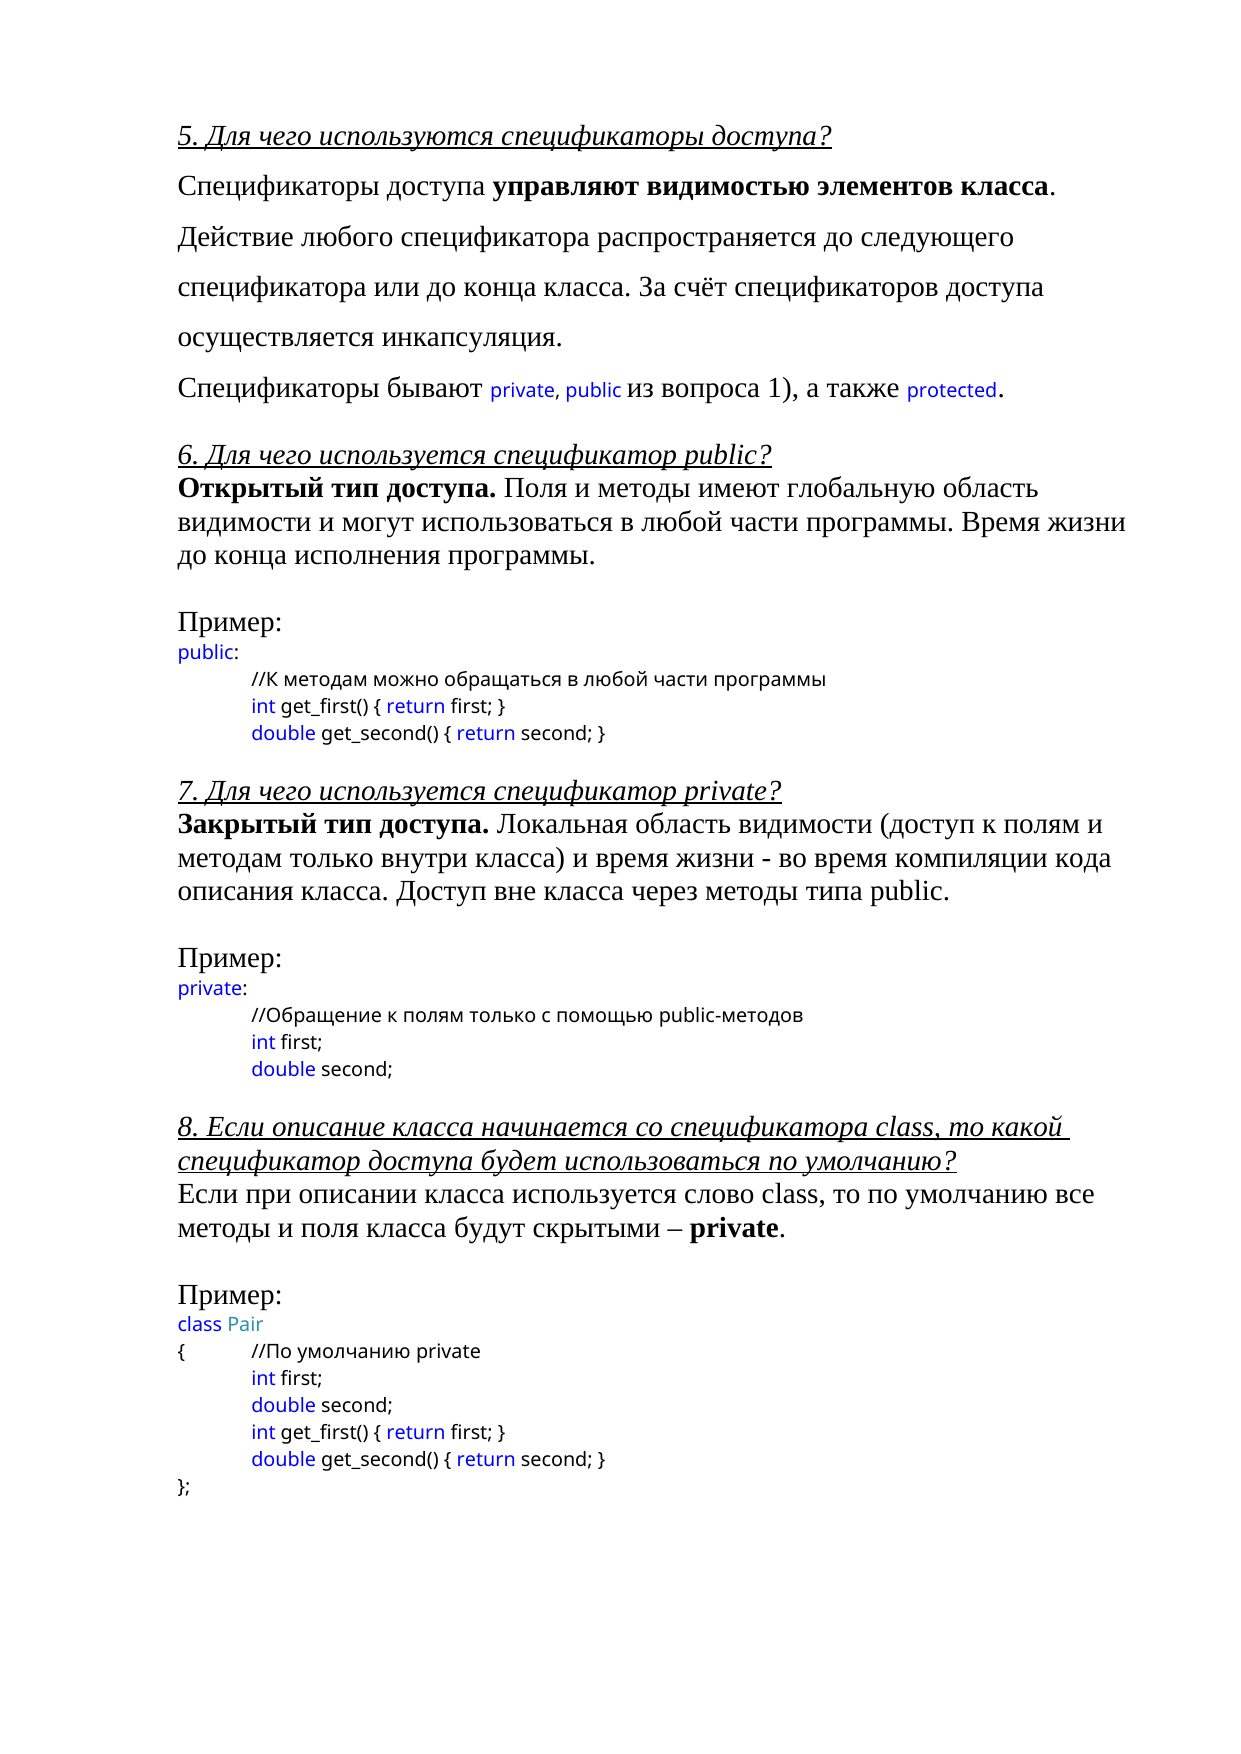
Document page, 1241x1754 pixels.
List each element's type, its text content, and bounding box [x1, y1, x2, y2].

text Открытый тип доступа. Поля и методы имеют глобальную область видимости и могут использоваться в любой части программы. Время жизни до конца исполнения программы. [177, 470, 1152, 571]
text Пример: [177, 604, 1152, 638]
text Закрытый тип доступа. Локальная область видимости (доступ к полям и методам только внутри класса) и время жизни - во время компиляции кода описания класса. Доступ вне класса через методы типа public. [177, 806, 1152, 907]
text 6. Для чего используется спецификатор public? [177, 437, 1152, 470]
text 7. Для чего используется спецификатор private? [177, 773, 1152, 806]
text }; [177, 1472, 1152, 1499]
text double second; [177, 1391, 1152, 1418]
text public: [177, 638, 1152, 665]
text double get_second() { return second; } [177, 1445, 1152, 1472]
text //К методам можно обращаться в любой части программы [177, 665, 1152, 692]
text int first; [177, 1028, 1152, 1055]
text 5. Для чего используются спецификаторы доступа? [177, 118, 1152, 152]
text Спецификаторы бывают private, public из вопроса 1), а также protected. [177, 370, 1152, 403]
text class Pair [177, 1310, 1152, 1337]
text private: [177, 974, 1152, 1001]
text Пример: [177, 1277, 1152, 1310]
text int get_first() { return first; } [177, 1418, 1152, 1445]
text int first; [177, 1364, 1152, 1391]
text Пример: [177, 941, 1152, 974]
text double second; [177, 1055, 1152, 1082]
text //Обращение к полям только с помощью public-методов [177, 1001, 1152, 1028]
text Если при описании класса используется слово class, то по умолчанию все методы и поля класса будут скрытыми – private. [177, 1176, 1152, 1243]
text { //По умолчанию private [177, 1337, 1152, 1364]
text double get_second() { return second; } [177, 719, 1152, 746]
text Спецификаторы доступа управляют видимостью элементов класса. Действие любого спецификатора распространяется до следующего спецификатора или до конца класса. За счёт спецификаторов доступа осуществляется инкапсуляция. [177, 168, 1152, 353]
text 8. Если описание класса начинается со спецификатора class, то какой спецификатор доступа будет использоваться по умолчанию? [177, 1109, 1152, 1176]
text int get_first() { return first; } [177, 692, 1152, 719]
